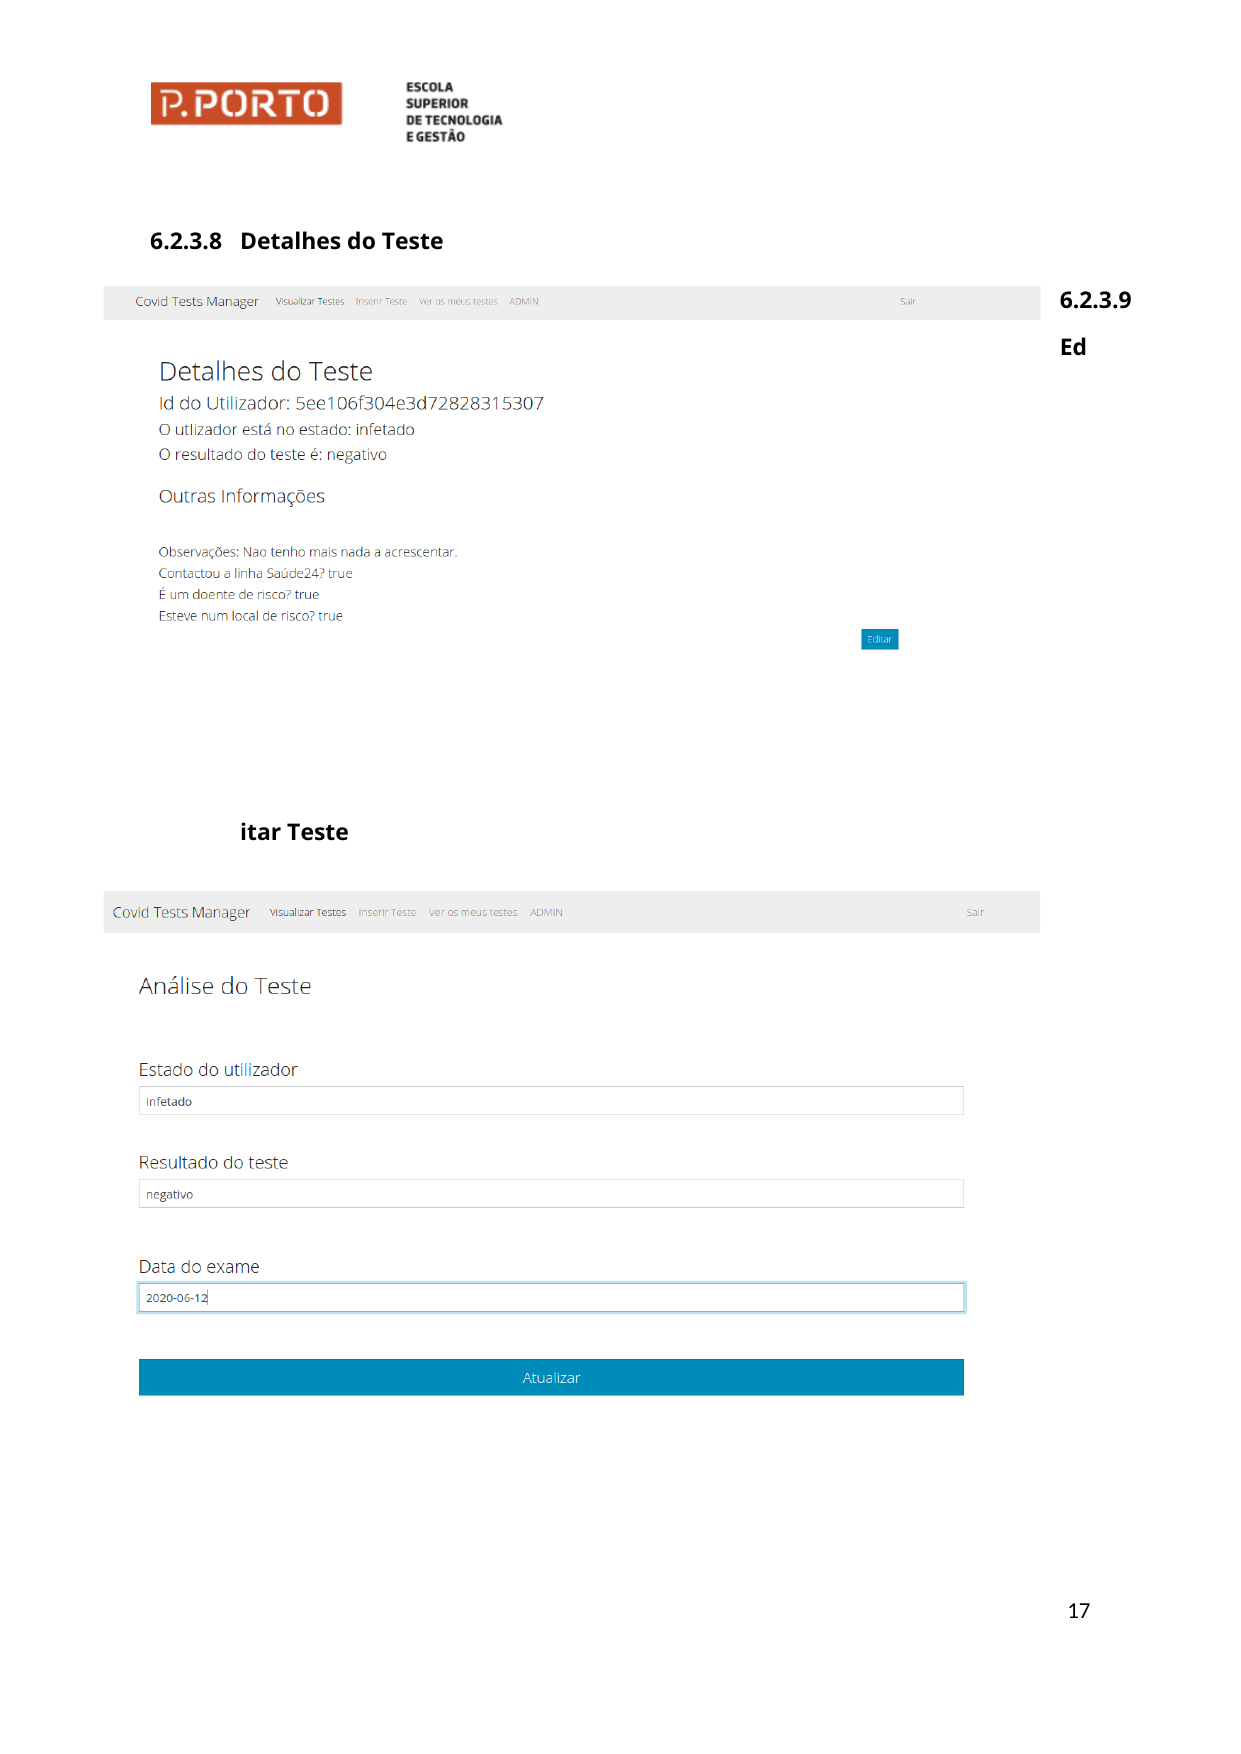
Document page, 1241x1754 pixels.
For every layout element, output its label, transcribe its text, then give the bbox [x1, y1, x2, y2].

picture [103, 286, 1040, 801]
picture [102, 891, 1040, 1535]
subtitle Detalhes do Teste [150, 225, 1090, 256]
picture [147, 82, 507, 145]
